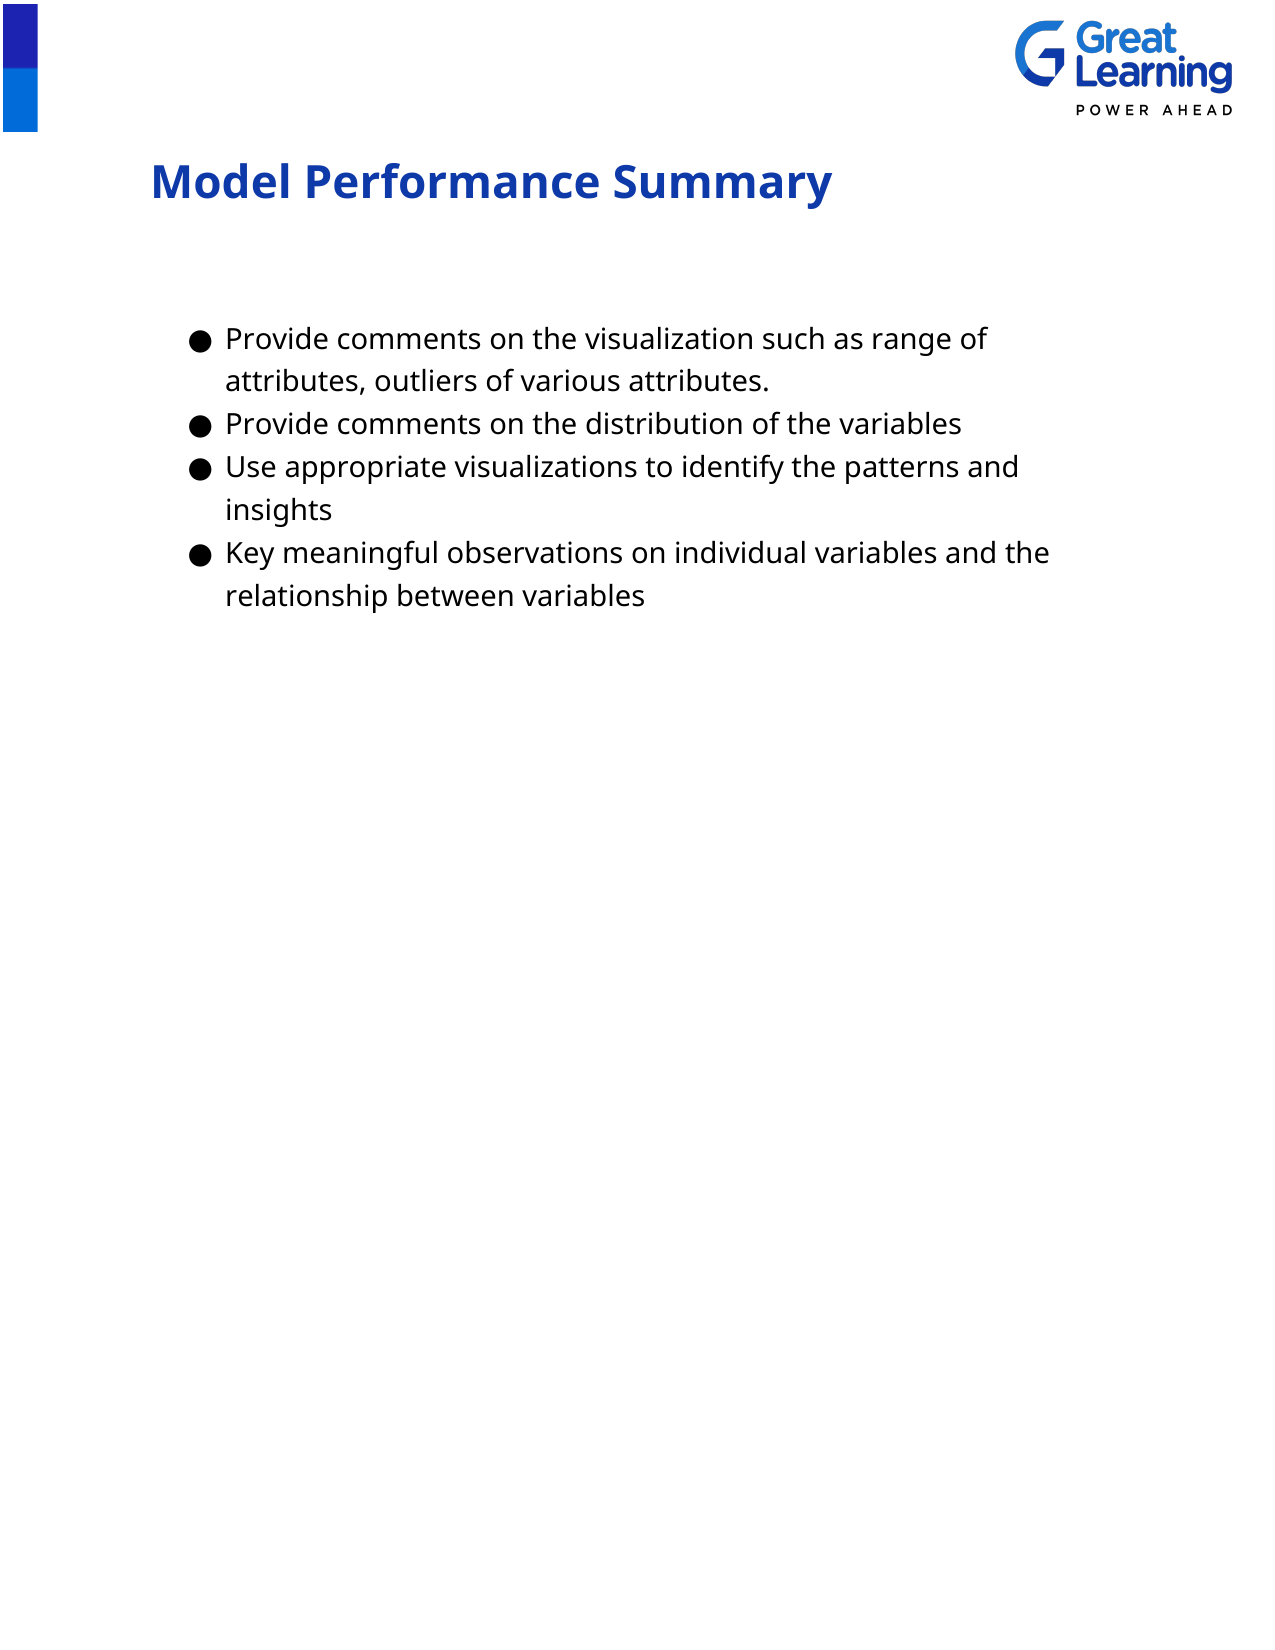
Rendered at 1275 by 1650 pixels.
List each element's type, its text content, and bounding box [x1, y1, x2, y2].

picture [981, 5, 1266, 131]
picture [3, 4, 38, 132]
list Provide comments on the visualization such as range of attributes, outliers of various attributes. [187, 318, 1125, 400]
list Use appropriate visualizations to identify the patterns and insights [187, 446, 1125, 529]
list Key meaningful observations on individual variables and the relationship between variables [187, 532, 1125, 614]
list Provide comments on the distribution of the variables [187, 403, 1125, 443]
text Model Performance Summary [150, 150, 1125, 212]
